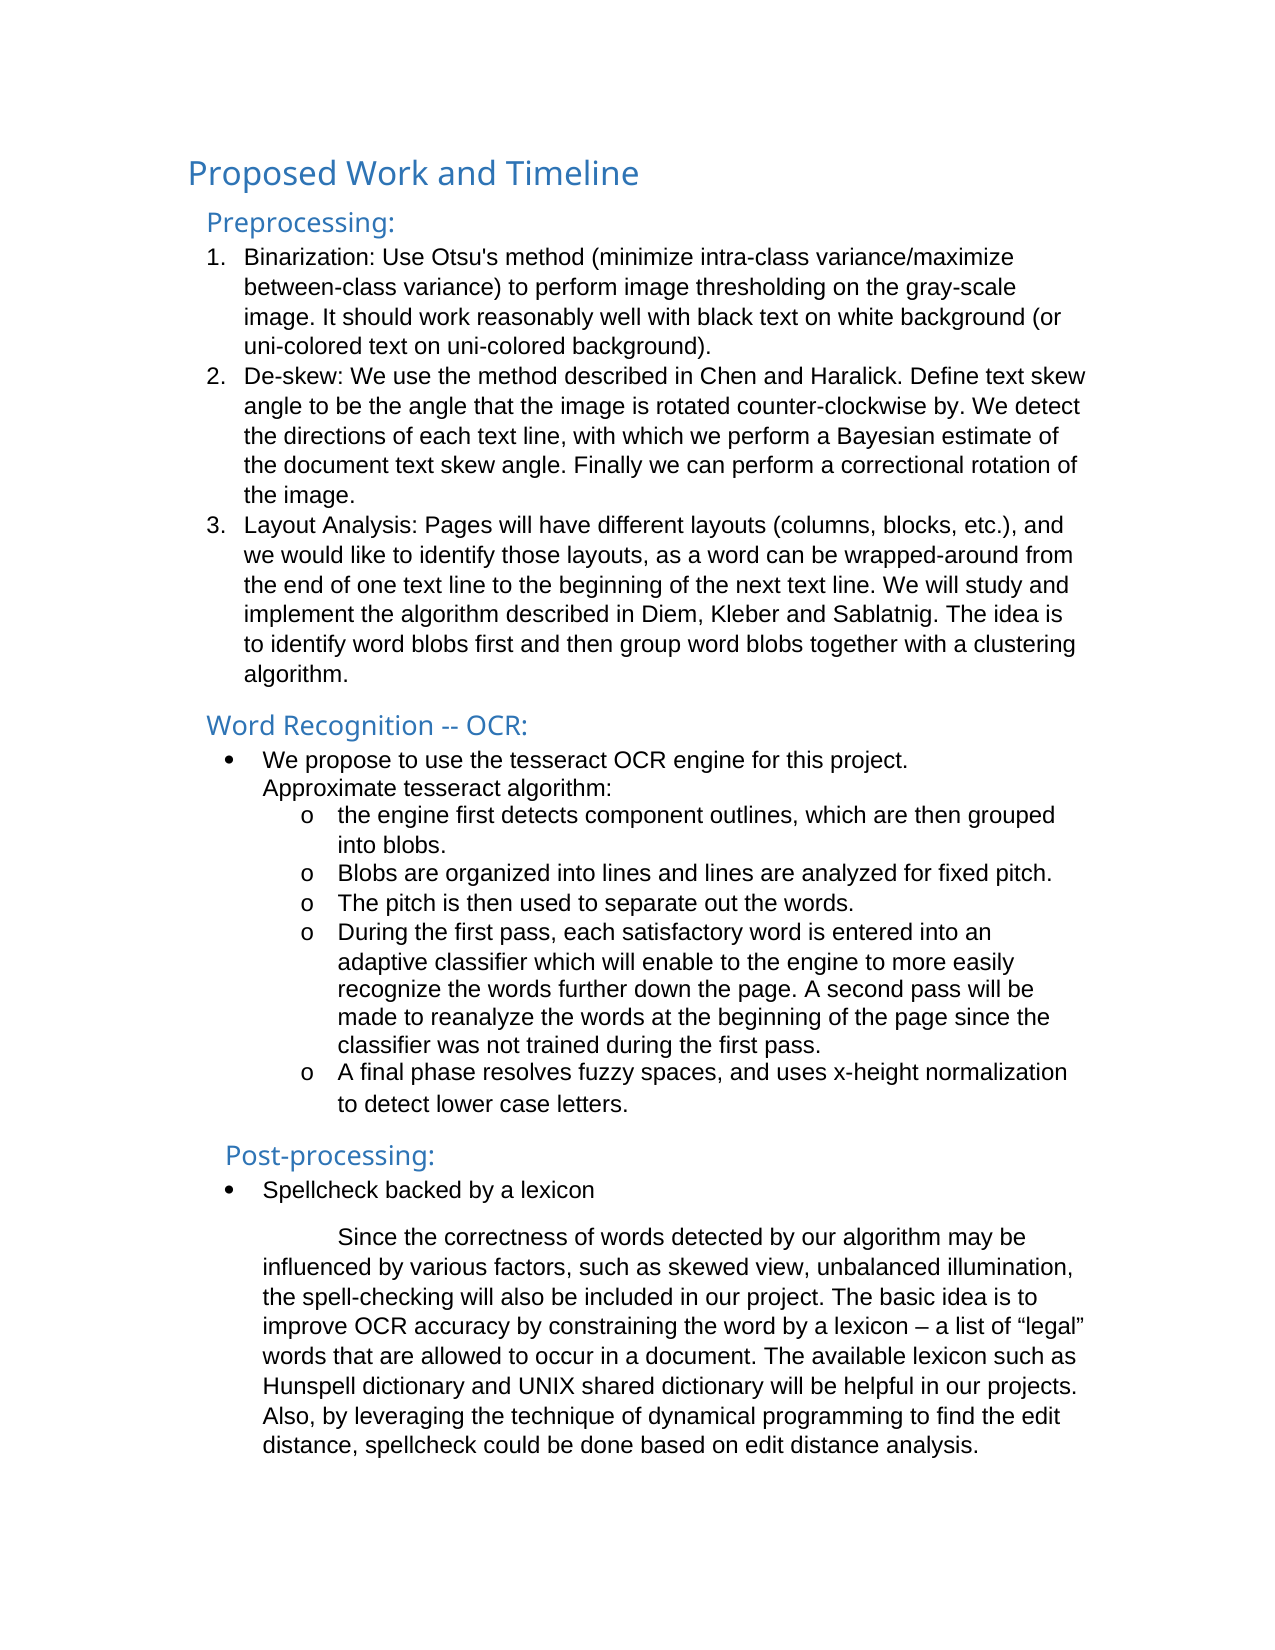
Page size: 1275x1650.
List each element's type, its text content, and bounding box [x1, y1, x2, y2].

list The pitch is then used to separate out the words. [300, 888, 1087, 918]
list Spellcheck backed by a lexicon [225, 1176, 1087, 1204]
list De-skew: We use the method described in Chen and Haralick. Define text skew angle to be the angle that the image is rotated counter-clockwise by. We detect the directions of each text line, with which we perform a Bayesian estimate of the document text skew angle. Finally we can perform a correctional rotation of the image. [206, 362, 1087, 509]
subtitle Proposed Work and Timeline [187, 150, 1087, 195]
text Since the correctness of words detected by our algorithm may be influenced by various factors, such as skewed view, unbalanced illumination, the spell-checking will also be included in our project. The basic idea is to improve OCR accuracy by constraining the word by a lexicon – a list of “legal” words that are allowed to occur in a document. The available lexicon such as Hunspell dictionary and UNIX shared dictionary will be helpful in our projects. Also, by leveraging the technique of dynamical programming to find the edit distance, spellcheck could be done based on edit distance analysis. [262, 1223, 1087, 1459]
list the engine first detects component outlines, which are then grouped into blobs. [300, 801, 1087, 859]
list We propose to use the tesseract OCR engine for this project. [225, 746, 1087, 774]
list Layout Analysis: Pages will have different layouts (columns, blocks, etc.), and we would like to identify those layouts, as a word can be wrapped-around from the end of one text line to the beginning of the next text line. We will study and implement the algorithm described in Diem, Kleber and Sablatnig. The idea is to identify word blobs first and then group word blobs together with a clustering algorithm. [206, 511, 1087, 688]
list Binarization: Use Otsu's method (minimize intra-class variance/maximize between-class variance) to perform image thresholding on the gray-scale image. It should work reasonably well with black text on white background (or uni-colored text on uni-colored background). [206, 243, 1087, 360]
subtitle Preprocessing: [187, 203, 1087, 240]
subtitle Post-processing: [187, 1137, 1087, 1173]
list Approximate tesseract algorithm: [262, 774, 1087, 801]
list Blobs are organized into lines and lines are analyzed for fixed pitch. [300, 859, 1087, 888]
list A final phase resolves fuzzy spaces, and uses x-height normalization to detect lower case letters. [300, 1058, 1087, 1118]
list During the first pass, each satisfactory word is entered into an adaptive classifier which will enable to the engine to more easily recognize the words further down the page. A second pass will be made to reanalyze the words at the beginning of the page since the classifier was not trained during the first pass. [300, 918, 1087, 1058]
subtitle Word Recognition -- OCR: [187, 706, 1087, 743]
